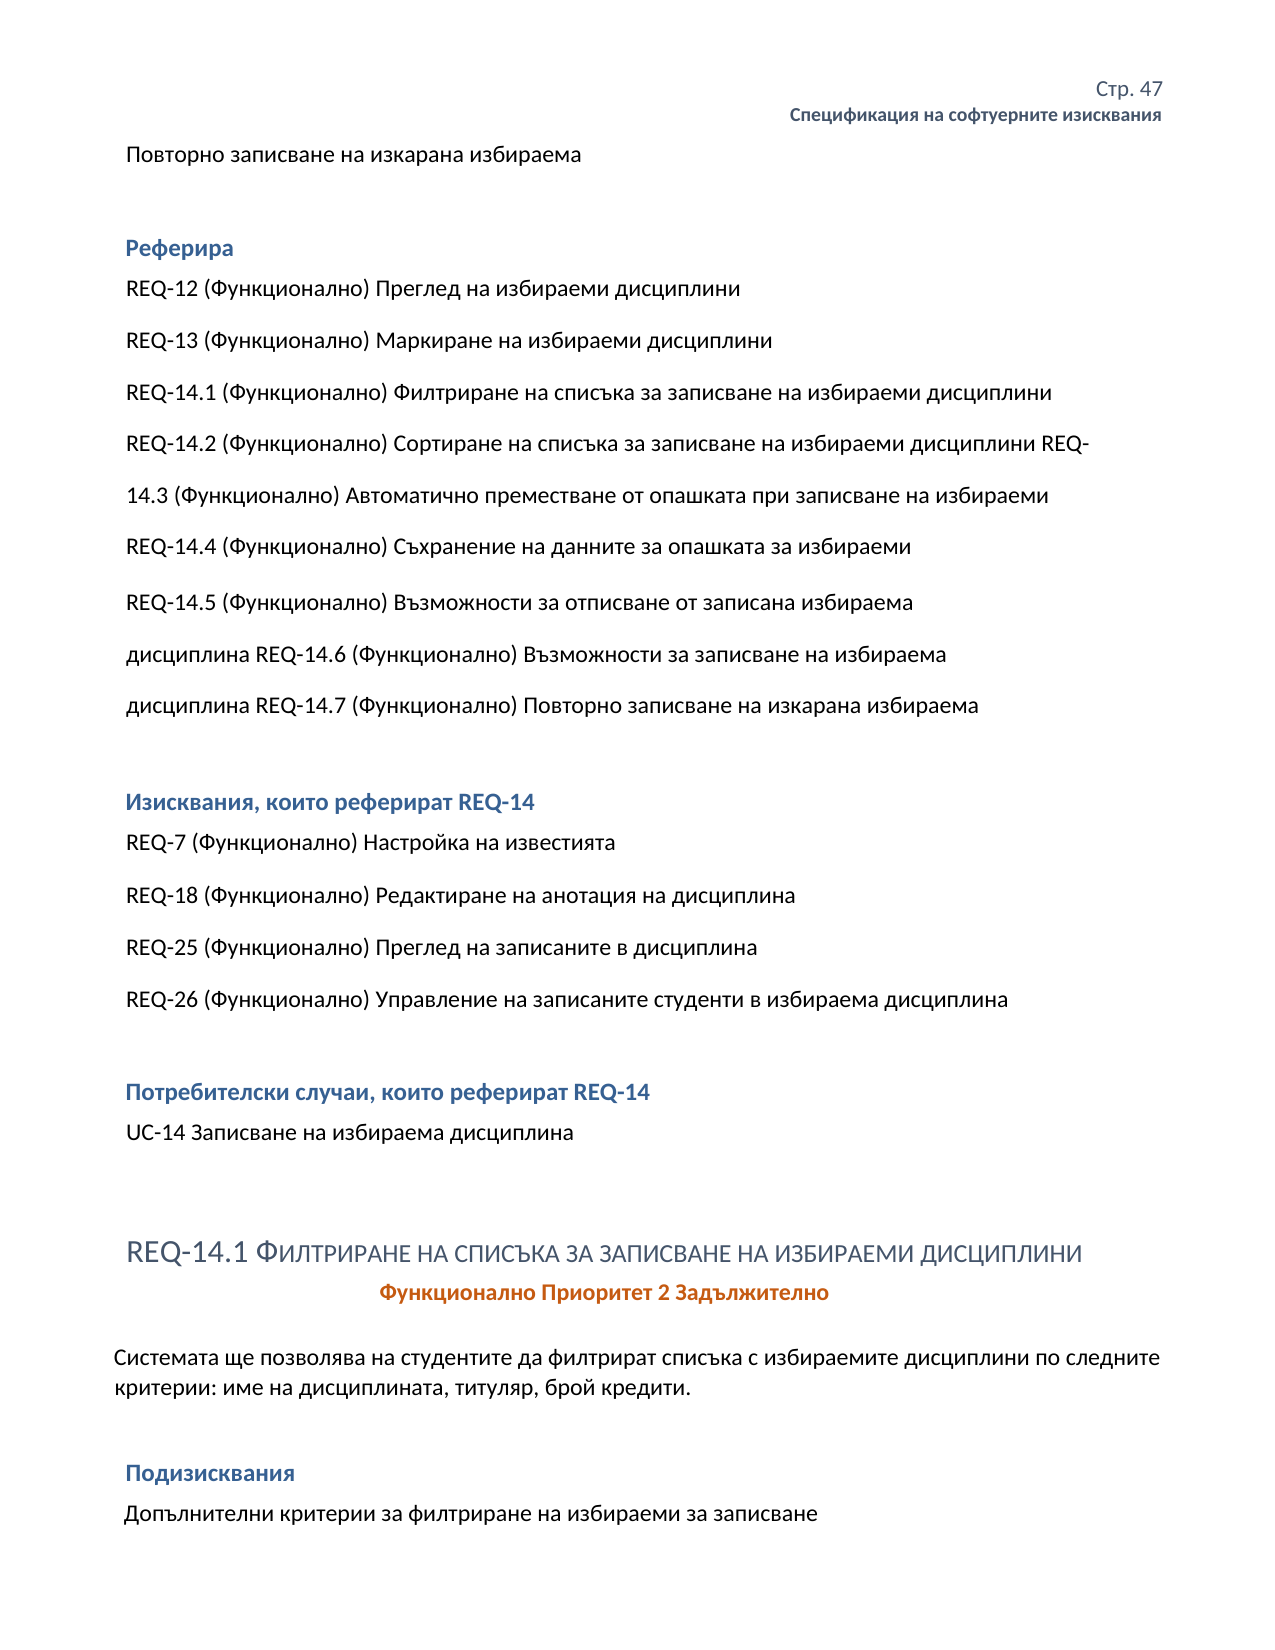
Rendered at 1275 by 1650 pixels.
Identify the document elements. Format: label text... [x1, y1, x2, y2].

text REQ-18 (Функционално) Редактиране на анотация на дисциплина [126, 880, 1168, 909]
text Потребителски случаи, които реферират REQ-14 [125, 1076, 1168, 1107]
text Допълнителни критерии за филтриране на избираеми за записване [124, 1498, 1168, 1528]
text REQ-7 (Функционално) Настройка на известията [126, 827, 1168, 857]
text REQ-14.5 (Функционално) Възможности за отписване от записана избираема дисциплина REQ-14.6 (Функционално) Възможности за записване на избираема дисциплина REQ-14.7 (Функционално) Повторно записване на изкарана избираема [126, 587, 1042, 719]
text REQ-14.1 ФИЛТРИРАНЕ НА СПИСЪКА ЗА ЗАПИСВАНЕ НА ИЗБИРАЕМИ ДИСЦИПЛИНИ Функционално Приоритет 2 Задължително [116, 1231, 1094, 1307]
text REQ-14.1 (Функционално) Филтриране на списъка за записване на избираеми дисциплини REQ-14.2 (Функционално) Сортиране на списъка за записване на избираеми дисциплини REQ-14.3 (Функционално) Автоматично преместване от опашката при записване на избираеми REQ-14.4 (Функционално) Съхранение на данните за опашката за избираеми [126, 377, 1096, 561]
text Системата ще позволява на студентите да филтрират списъка с избираемите дисциплини по следните критерии: име на дисциплината, титуляр, брой кредити. [114, 1342, 1165, 1401]
text Изисквания, които реферират REQ-14 [125, 786, 1168, 817]
text Подизисквания [125, 1457, 1168, 1488]
text Повторно записване на изкарана избираема [126, 139, 1168, 168]
text REQ-13 (Функционално) Маркиране на избираеми дисциплини [126, 325, 1168, 354]
text Реферира [125, 232, 1168, 262]
text REQ-25 (Функционално) Преглед на записаните в дисциплина [126, 932, 1168, 961]
text Стр. 47 [112, 74, 1163, 102]
text Спецификация на софтуерните изисквания [112, 102, 1162, 126]
text REQ-12 (Функционално) Преглед на избираеми дисциплини [126, 273, 1168, 302]
text UC-14 Записване на избираема дисциплина [126, 1117, 1168, 1147]
text REQ-26 (Функционално) Управление на записаните студенти в избираема дисциплина [126, 984, 1168, 1013]
